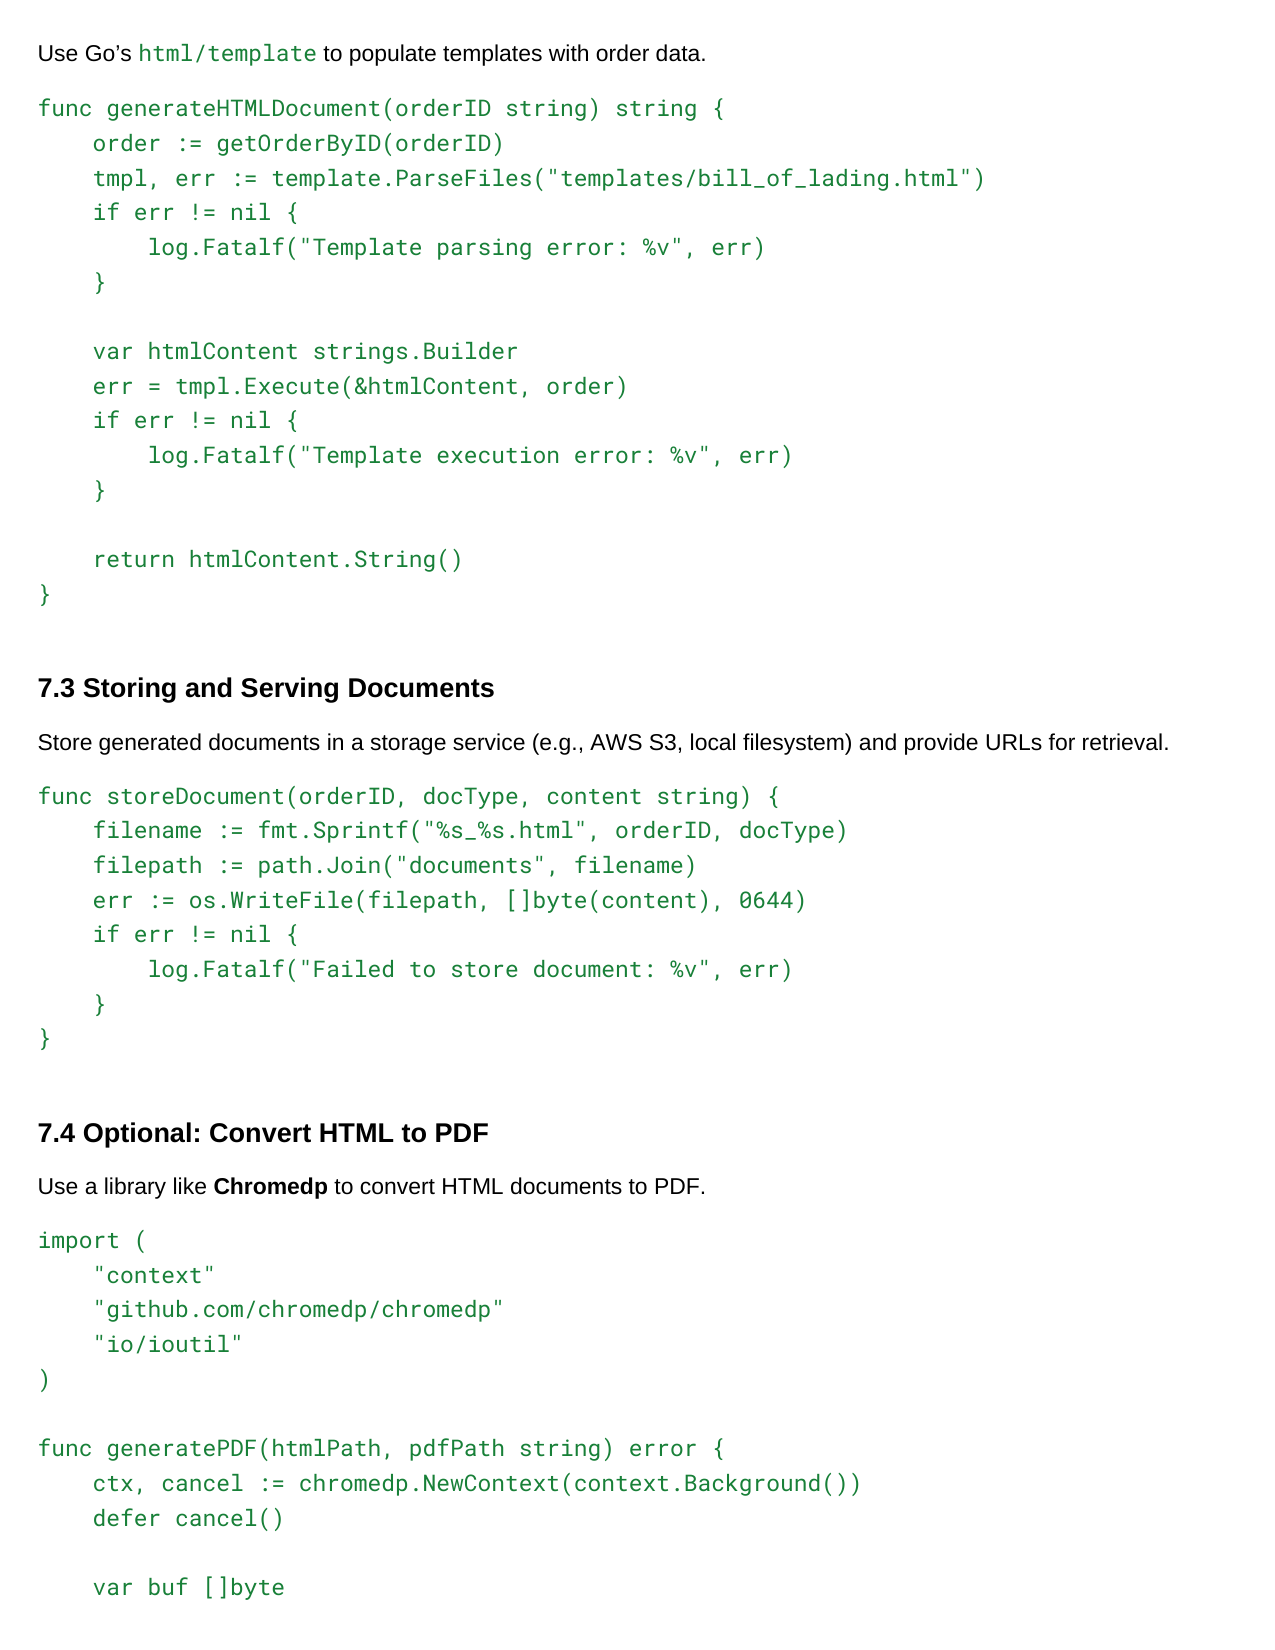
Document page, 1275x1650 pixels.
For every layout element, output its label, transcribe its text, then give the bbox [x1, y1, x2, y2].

text log.Fatalf("Template parsing error: %v", err) [37, 231, 1237, 262]
text if err != nil { [37, 919, 1237, 949]
text import ( [37, 1224, 1237, 1255]
text order := getOrderByID(orderID) [37, 127, 1237, 158]
text "io/ioutil" [37, 1328, 1237, 1359]
text Use a library like Chromedp to convert HTML documents to PDF. [37, 1173, 1237, 1199]
text Use Go’s html/template to populate templates with order data. [37, 37, 1237, 68]
text log.Fatalf("Template execution error: %v", err) [37, 439, 1237, 470]
text } [37, 988, 1237, 1018]
text return htmlContent.String() [37, 544, 1237, 574]
text Store generated documents in a storage service (e.g., AWS S3, local filesystem) and provide URLs for retrieval. [37, 729, 1237, 755]
text tmpl, err := template.ParseFiles("templates/bill_of_lading.html") [37, 162, 1237, 192]
text filename := fmt.Sprintf("%s_%s.html", orderID, docType) [37, 815, 1237, 845]
text if err != nil { [37, 405, 1237, 435]
text err := os.WriteFile(filepath, []byte(content), 0644) [37, 884, 1237, 914]
text if err != nil { [37, 197, 1237, 227]
text var buf []byte [37, 1571, 1237, 1602]
text func storeDocument(orderID, docType, content string) { [37, 780, 1237, 810]
text func generatePDF(htmlPath, pdfPath string) error { [37, 1433, 1237, 1463]
text log.Fatalf("Failed to store document: %v", err) [37, 953, 1237, 984]
subtitle 7.4 Optional: Convert HTML to PDF [37, 1117, 1237, 1148]
text "github.com/chromedp/chromedp" [37, 1294, 1237, 1324]
text ctx, cancel := chromedp.NewContext(context.Background()) [37, 1467, 1237, 1497]
text } [37, 1023, 1237, 1053]
text err = tmpl.Execute(&htmlContent, order) [37, 370, 1237, 400]
text "context" [37, 1259, 1237, 1289]
text } [37, 266, 1237, 296]
text func generateHTMLDocument(orderID string) string { [37, 93, 1237, 123]
text } [37, 474, 1237, 504]
text var htmlContent strings.Builder [37, 336, 1237, 366]
text } [37, 578, 1237, 608]
text defer cancel() [37, 1502, 1237, 1532]
subtitle 7.3 Storing and Serving Documents [37, 672, 1237, 704]
text filepath := path.Join("documents", filename) [37, 849, 1237, 879]
text ) [37, 1363, 1237, 1393]
